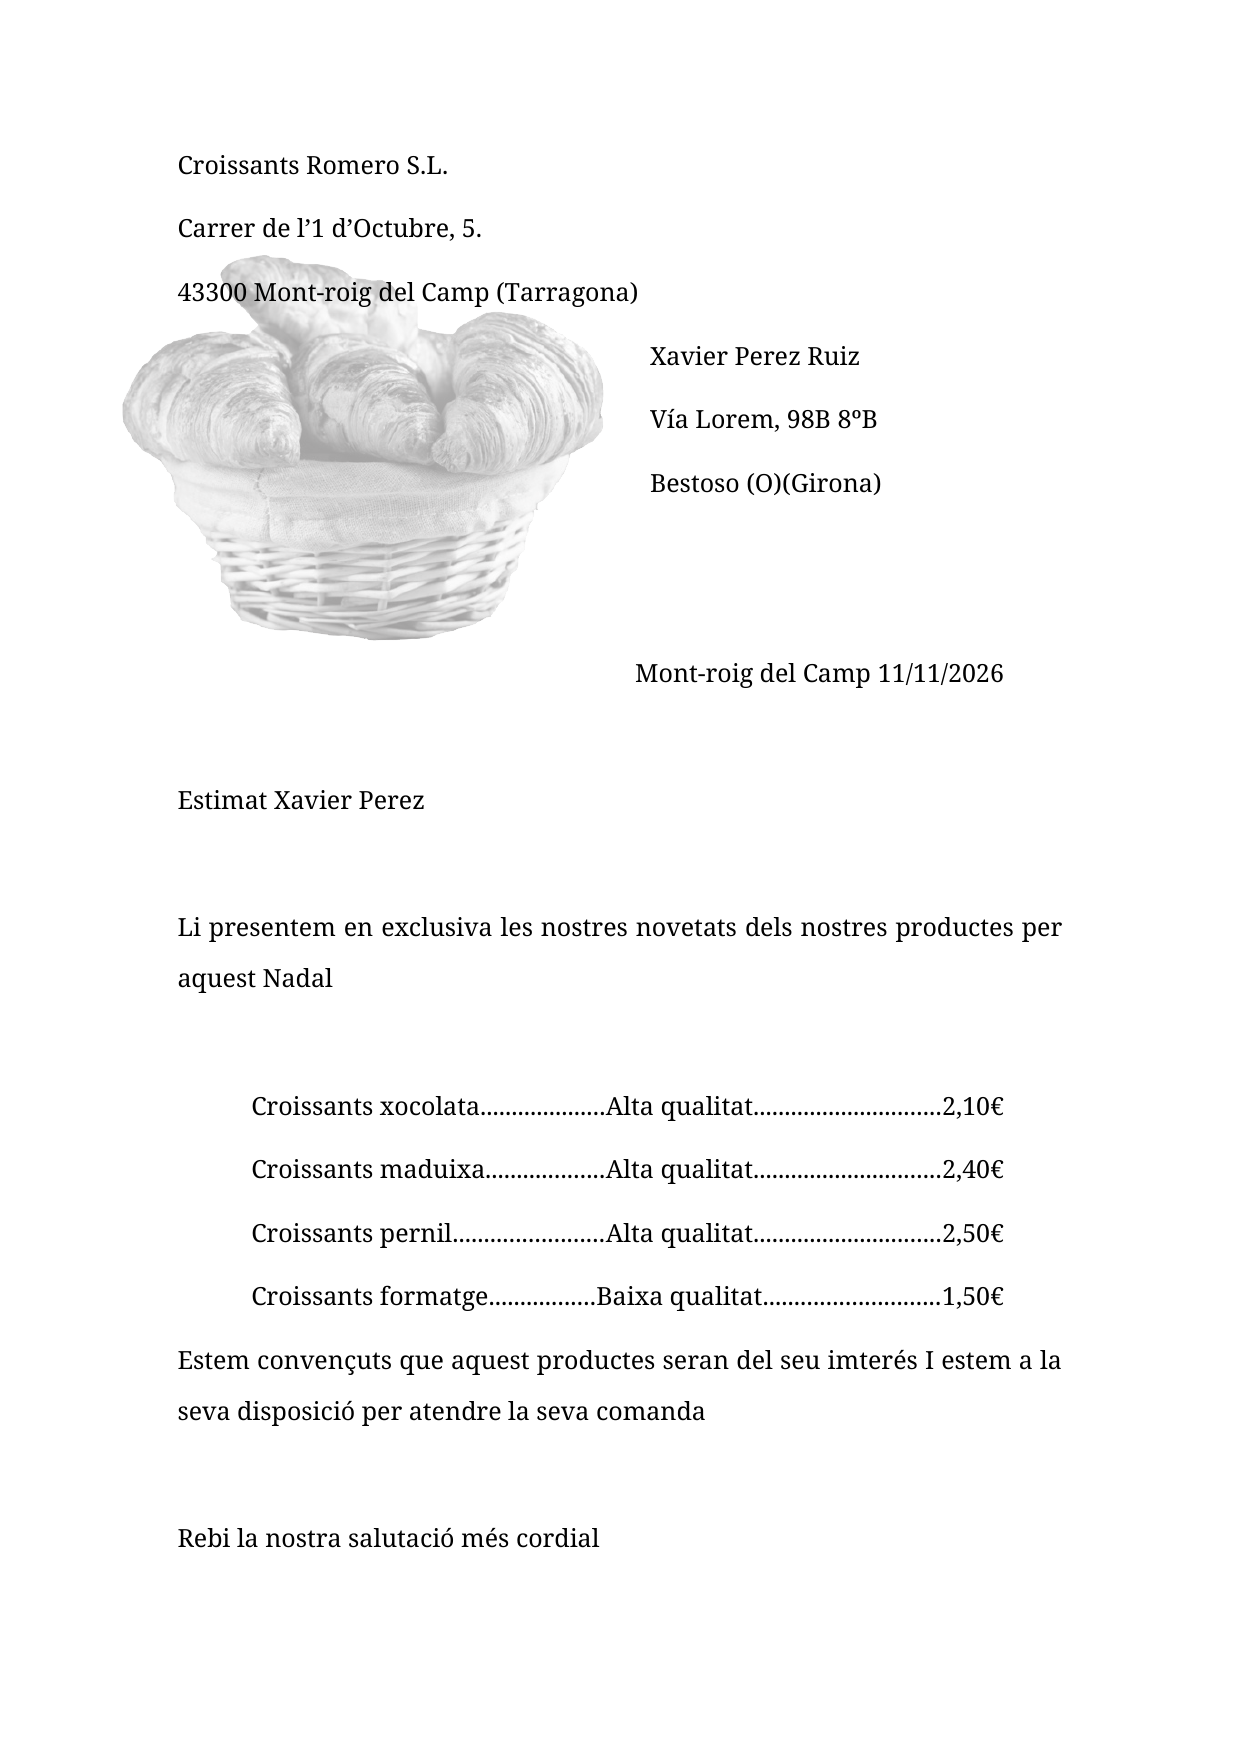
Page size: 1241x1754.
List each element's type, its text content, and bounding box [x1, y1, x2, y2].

text Carrer de l’1 d’Octubre, 5. [177, 211, 1063, 245]
text Xavier Perez Ruiz [650, 338, 1226, 372]
text 43300 Mont-roig del Camp (Tarragona) [177, 275, 1063, 309]
text Mont-roig del Camp 30/10/2023 [177, 656, 1063, 690]
text Croissants xocolata Alta qualitat 2,10€ [177, 1088, 1063, 1122]
text Croissants formatge Baixa qualitat 1,50€ [177, 1279, 1063, 1313]
text Croissants maduixa Alta qualitat 2,40€ [177, 1152, 1063, 1186]
text Vía Lorem, 98B 8ºB [650, 402, 1226, 436]
text Estimat Xavier Perez [177, 783, 1063, 817]
text Bestoso (O)(Girona) [650, 465, 1226, 499]
text Estem convençuts que aquest productes seran del seu imterés I estem a la seva disposició per atendre la seva comanda [177, 1342, 1063, 1427]
text Li presentem en exclusiva les nostres novetats dels nostres productes per aquest Nadal [177, 910, 1063, 995]
text Croissants pernil Alta qualitat 2,50€ [177, 1215, 1063, 1249]
text Rebi la nostra salutació més cordial [177, 1521, 1063, 1554]
text Croissants Romero S.L. [177, 148, 1063, 182]
